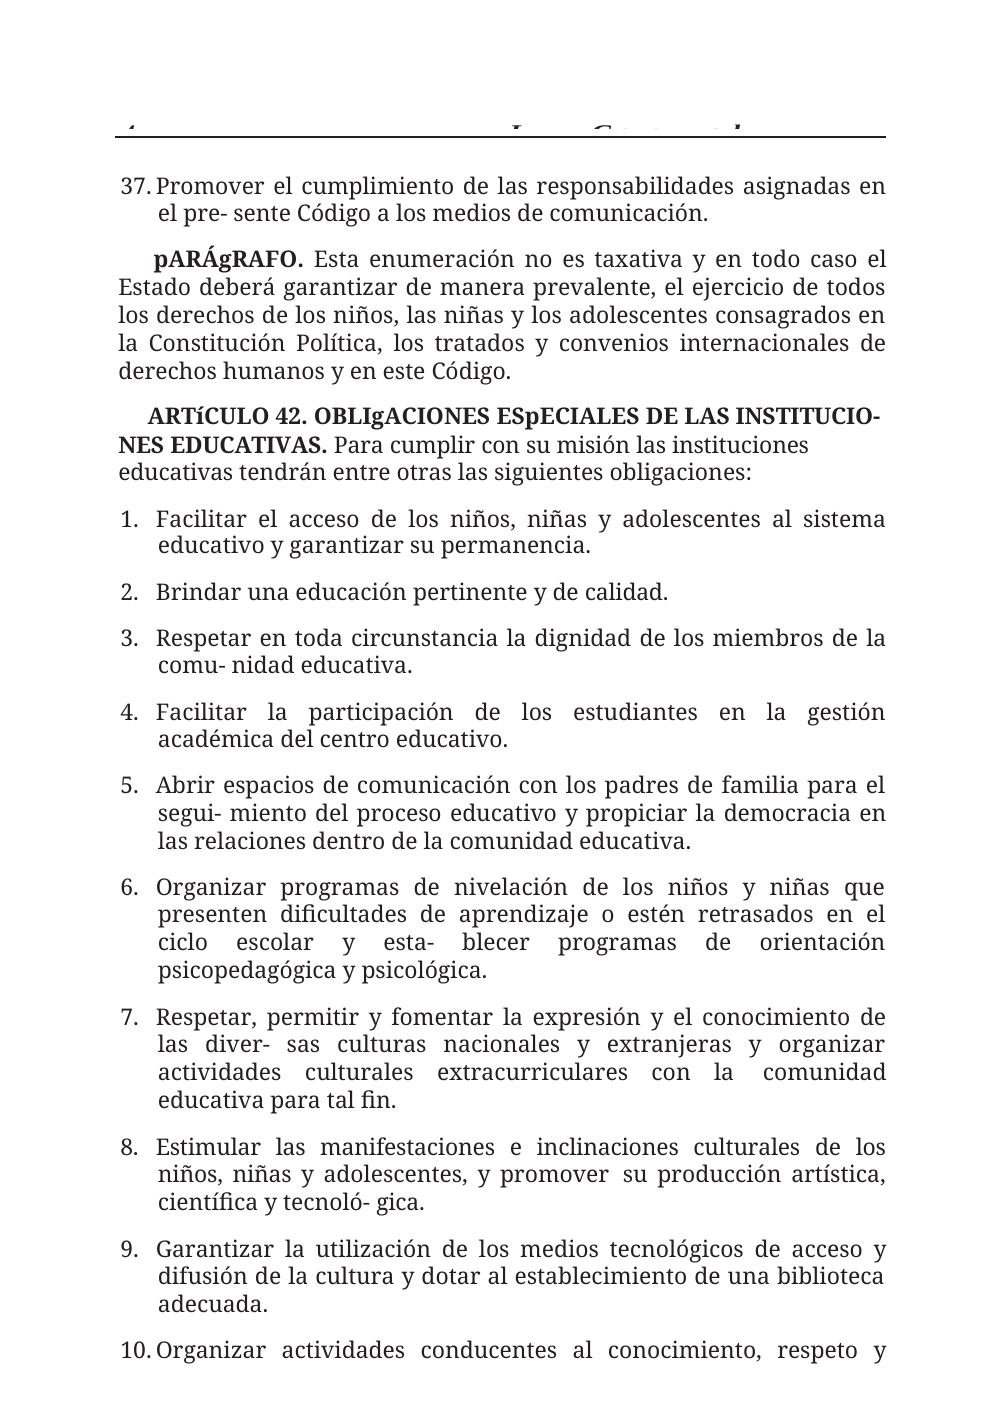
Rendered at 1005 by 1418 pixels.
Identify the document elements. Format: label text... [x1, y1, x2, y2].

list Respetar, permitir y fomentar la expresión y el conocimiento de las diver- sas culturas nacionales y extranjeras y organizar actividades culturales extracurriculares con la comunidad educativa para tal fin. [120, 1003, 886, 1116]
list Garantizar la utilización de los medios tecnológicos de acceso y difusión de la cultura y dotar al establecimiento de una biblioteca adecuada. [120, 1234, 886, 1319]
list Brindar una educación pertinente y de calidad. [120, 576, 898, 607]
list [120, 1336, 886, 1364]
list Respetar en toda circunstancia la dignidad de los miembros de la comu- nidad educativa. [120, 624, 886, 680]
text pARÁgRAFO. Esta enumeración no es taxativa y en todo caso el Estado deberá garantizar de manera prevalente, el ejercicio de todos los derechos de los niños, las niñas y los adolescentes consagrados en la Constitución Política, los tratados y convenios internacionales de derechos humanos y en este Código. [118, 245, 886, 386]
list Facilitar la participación de los estudiantes en la gestión académica del centro educativo. [120, 698, 886, 754]
list Organizar programas de nivelación de los niños y niñas que presenten dificultades de aprendizaje o estén retrasados en el ciclo escolar y esta- blecer programas de orientación psicopedagógica y psicológica. [120, 873, 886, 986]
text NES EDUCATIVAS. Para cumplir con su misión las instituciones educativas tendrán entre otras las siguientes obligaciones: [118, 431, 898, 487]
list Abrir espacios de comunicación con los padres de familia para el segui- miento del proceso educativo y propiciar la democracia en las relaciones dentro de la comunidad educativa. [120, 771, 886, 856]
list Promover el cumplimiento de las responsabilidades asignadas en el pre- sente Código a los medios de comunicación. [120, 172, 886, 228]
subtitle ARTíCULO 42. OBLIgACIONES ESpECIALES DE LAS INSTITUCIO- [147, 401, 898, 430]
list Facilitar el acceso de los niños, niñas y adolescentes al sistema educativo y garantizar su permanencia. [120, 504, 886, 561]
list Estimular las manifestaciones e inclinaciones culturales de los niños, niñas y adolescentes, y promover su producción artística, científica y tecnoló- gica. [120, 1133, 886, 1217]
